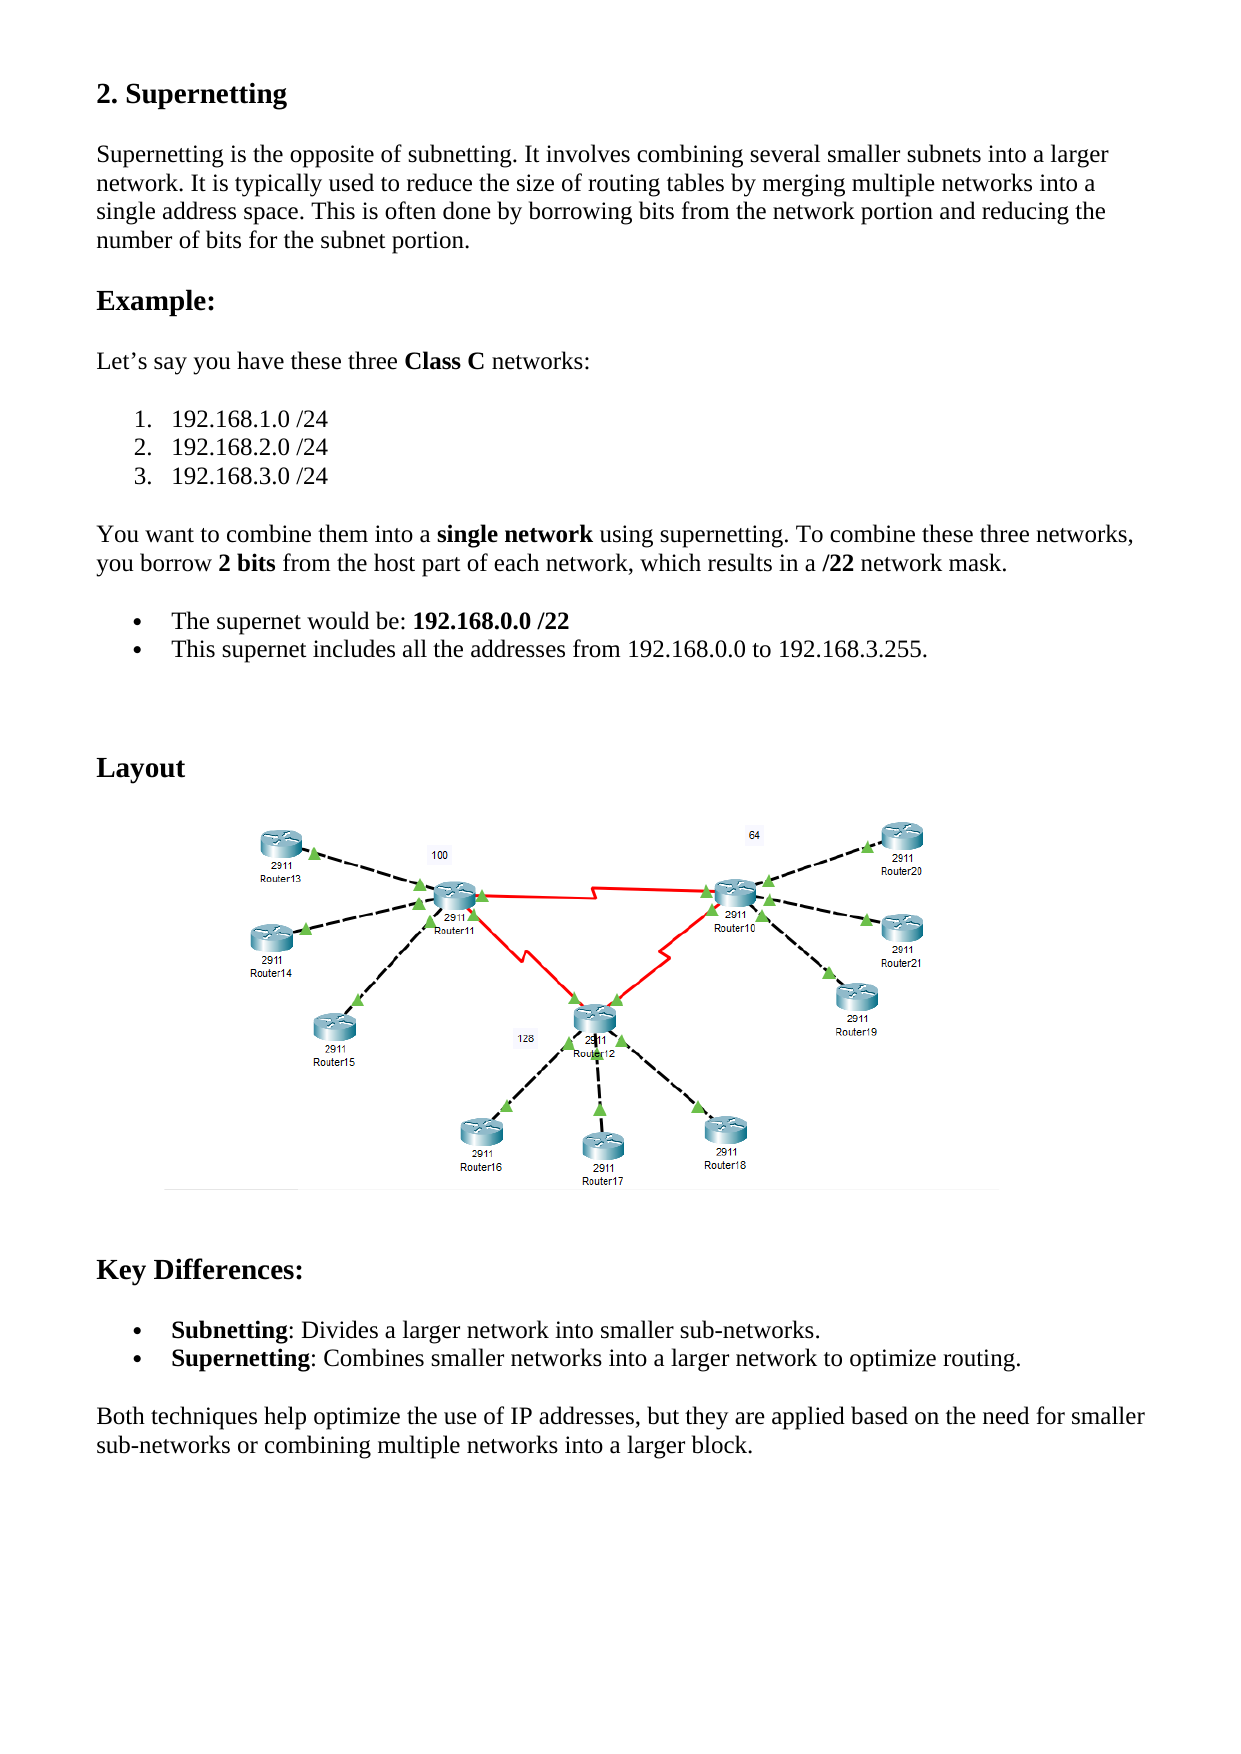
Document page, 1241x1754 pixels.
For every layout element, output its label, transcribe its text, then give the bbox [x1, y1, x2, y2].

picture [164, 796, 1000, 1190]
list 192.168.2.0 /24 [133, 432, 1152, 461]
list This supernet includes all the addresses from 192.168.0.0 to 192.168.3.255. [133, 634, 1152, 663]
subtitle Key Differences: [96, 1252, 1152, 1286]
list 192.168.3.0 /24 [133, 461, 1152, 490]
list 192.168.1.0 /24 [133, 404, 1152, 432]
list Subnetting: Divides a larger network into smaller sub-networks. [133, 1315, 1152, 1343]
text You want to combine them into a single network using supernetting. To combine these three networks, you borrow 2 bits from the host part of each network, which results in a /22 network mask. [96, 519, 1152, 577]
subtitle Example: [96, 283, 1152, 317]
text Supernetting is the opposite of subnetting. It involves combining several smaller subnets into a larger network. It is typically used to reduce the size of routing tables by merging multiple networks into a single address space. This is often done by borrowing bits from the network portion and reducing the number of bits for the subnet portion. [96, 139, 1152, 254]
text Both techniques help optimize the use of IP addresses, but they are applied based on the need for smaller sub-networks or combining multiple networks into a larger block. [96, 1401, 1152, 1459]
subtitle 2. Supernetting [96, 76, 1152, 110]
list Layout [96, 750, 1152, 784]
text Let’s say you have these three Class C networks: [96, 346, 1152, 374]
list Supernetting: Combines smaller networks into a larger network to optimize routing. [133, 1343, 1152, 1372]
list The supernet would be: 192.168.0.0 /22 [133, 606, 1152, 634]
